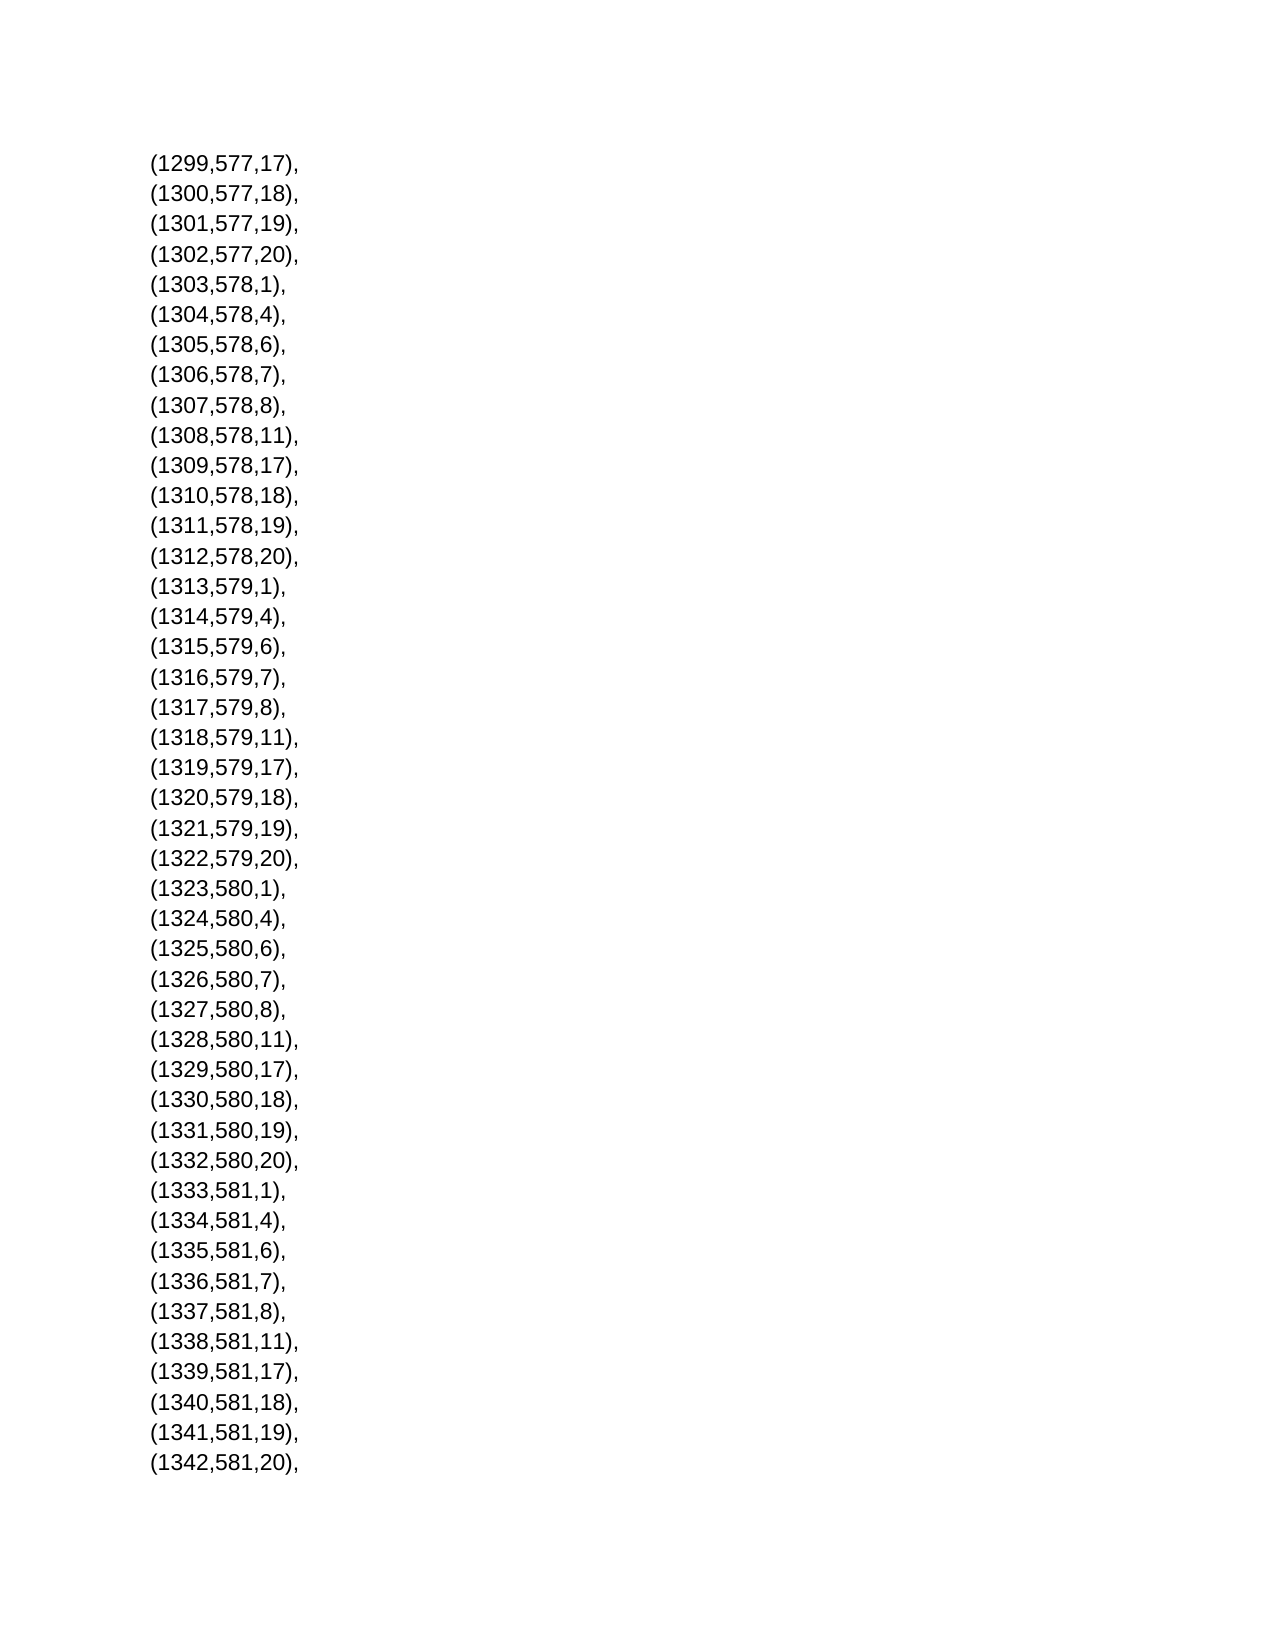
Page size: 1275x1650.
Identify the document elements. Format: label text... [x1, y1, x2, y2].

text (1335,581,6), [150, 1237, 1125, 1264]
text (1299,577,17), [150, 150, 1125, 176]
text (1321,579,19), [150, 814, 1125, 841]
text (1341,581,19), [150, 1419, 1125, 1445]
text (1305,578,6), [150, 331, 1125, 358]
text (1315,579,6), [150, 633, 1125, 660]
text (1325,580,6), [150, 935, 1125, 962]
text (1313,579,1), [150, 573, 1125, 599]
text (1304,578,4), [150, 301, 1125, 327]
text (1326,580,7), [150, 966, 1125, 992]
text (1342,581,20), [150, 1449, 1125, 1475]
text (1303,578,1), [150, 271, 1125, 297]
text (1323,580,1), [150, 875, 1125, 901]
text (1308,578,11), [150, 422, 1125, 448]
text (1302,577,20), [150, 241, 1125, 267]
text (1332,580,20), [150, 1147, 1125, 1173]
text (1316,579,7), [150, 663, 1125, 690]
text (1300,577,18), [150, 180, 1125, 207]
text (1320,579,18), [150, 784, 1125, 811]
text (1319,579,17), [150, 754, 1125, 781]
text (1310,578,18), [150, 482, 1125, 509]
text (1324,580,4), [150, 905, 1125, 932]
text (1339,581,17), [150, 1358, 1125, 1385]
text (1334,581,4), [150, 1207, 1125, 1234]
text (1306,578,7), [150, 361, 1125, 388]
text (1333,581,1), [150, 1177, 1125, 1203]
text (1329,580,17), [150, 1056, 1125, 1083]
text (1327,580,8), [150, 996, 1125, 1022]
text (1322,579,20), [150, 845, 1125, 871]
text (1337,581,8), [150, 1298, 1125, 1324]
text (1340,581,18), [150, 1388, 1125, 1415]
text (1338,581,11), [150, 1328, 1125, 1354]
text (1312,578,20), [150, 543, 1125, 569]
text (1314,579,4), [150, 603, 1125, 629]
text (1307,578,8), [150, 392, 1125, 418]
text (1318,579,11), [150, 724, 1125, 750]
text (1328,580,11), [150, 1026, 1125, 1052]
text (1336,581,7), [150, 1268, 1125, 1294]
text (1330,580,18), [150, 1086, 1125, 1113]
text (1301,577,19), [150, 210, 1125, 237]
text (1331,580,19), [150, 1117, 1125, 1143]
text (1317,579,8), [150, 694, 1125, 720]
text (1309,578,17), [150, 452, 1125, 478]
text (1311,578,19), [150, 512, 1125, 539]
